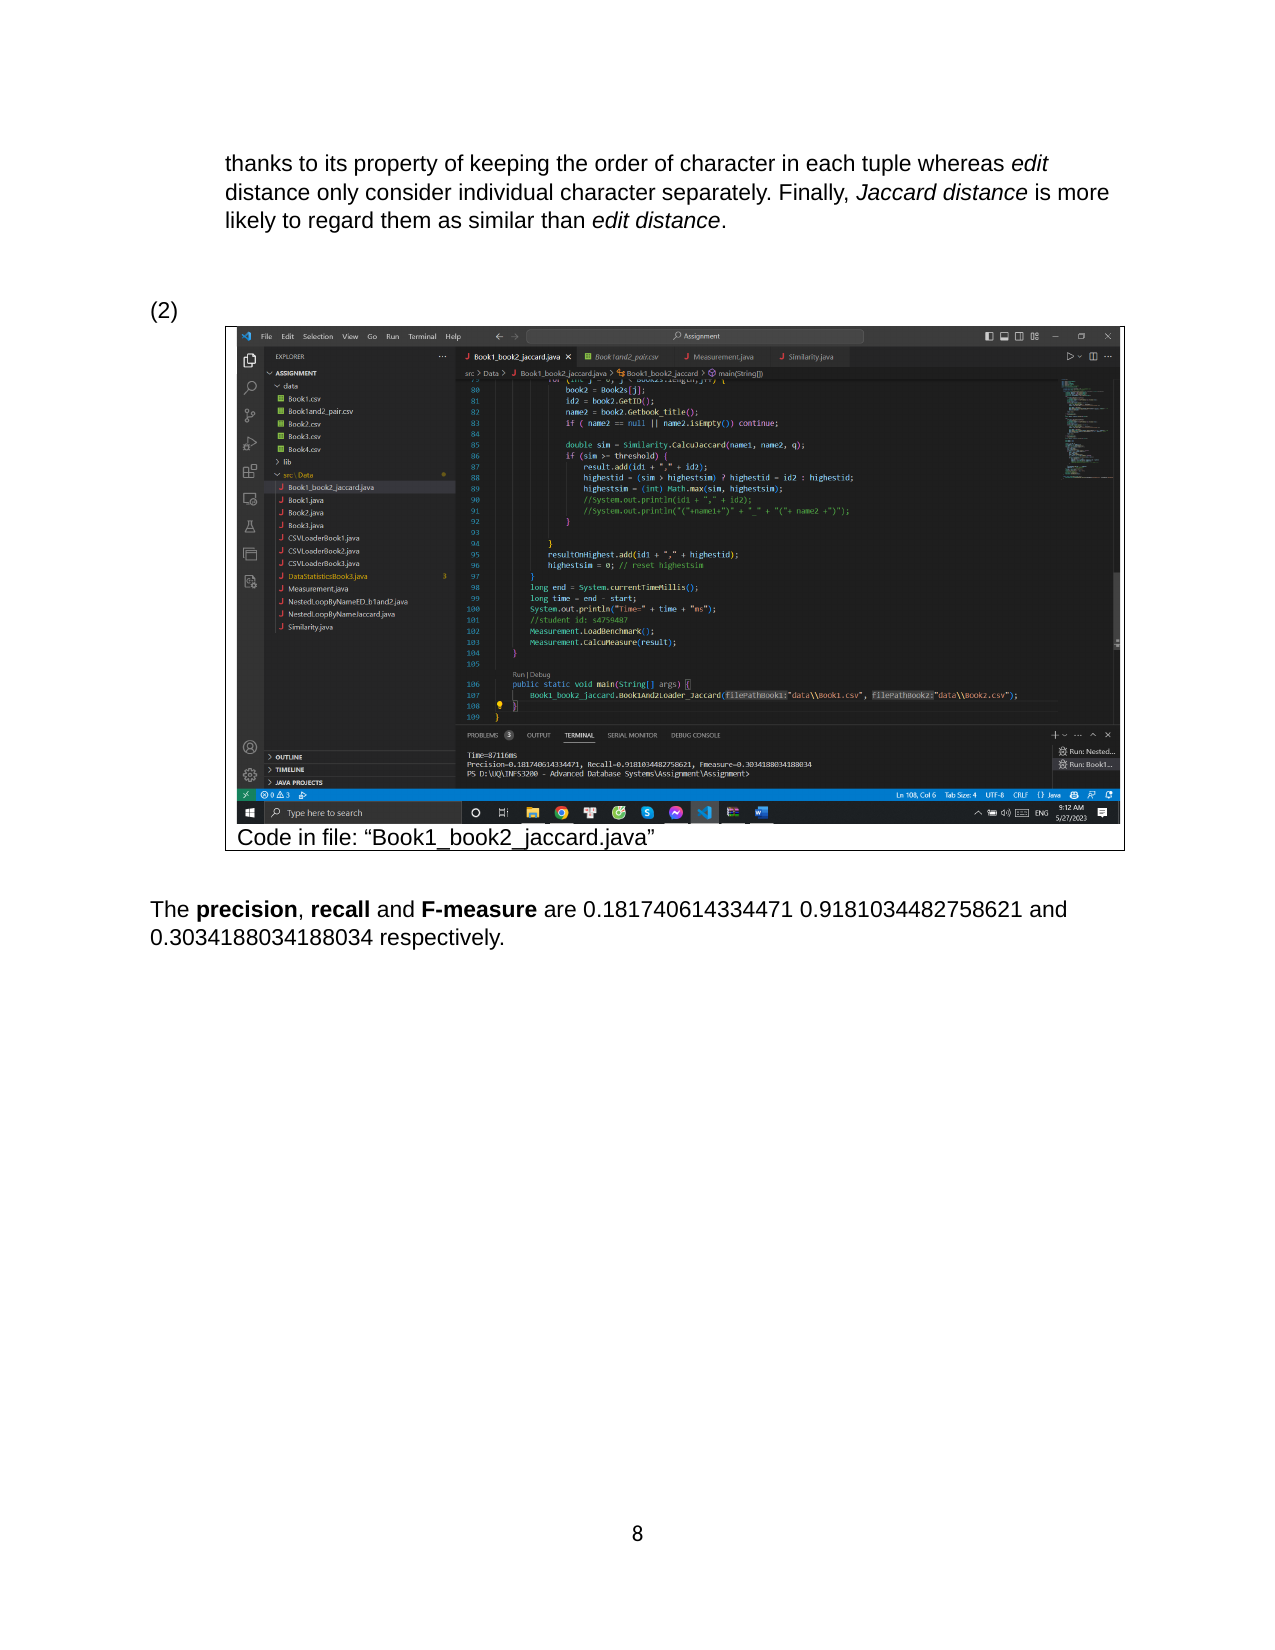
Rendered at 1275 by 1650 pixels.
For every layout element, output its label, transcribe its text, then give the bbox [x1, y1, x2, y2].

subtitle (2) [150, 297, 1125, 323]
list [225, 150, 1125, 233]
table_header Code in file: “Book1_book2_jaccard.java” [226, 327, 1124, 850]
picture [236, 326, 1121, 824]
text The precision, recall and F-measure are 0.181740614334471 0.9181034482758621 and 0.3034188034188034 respectively. [150, 896, 1125, 951]
